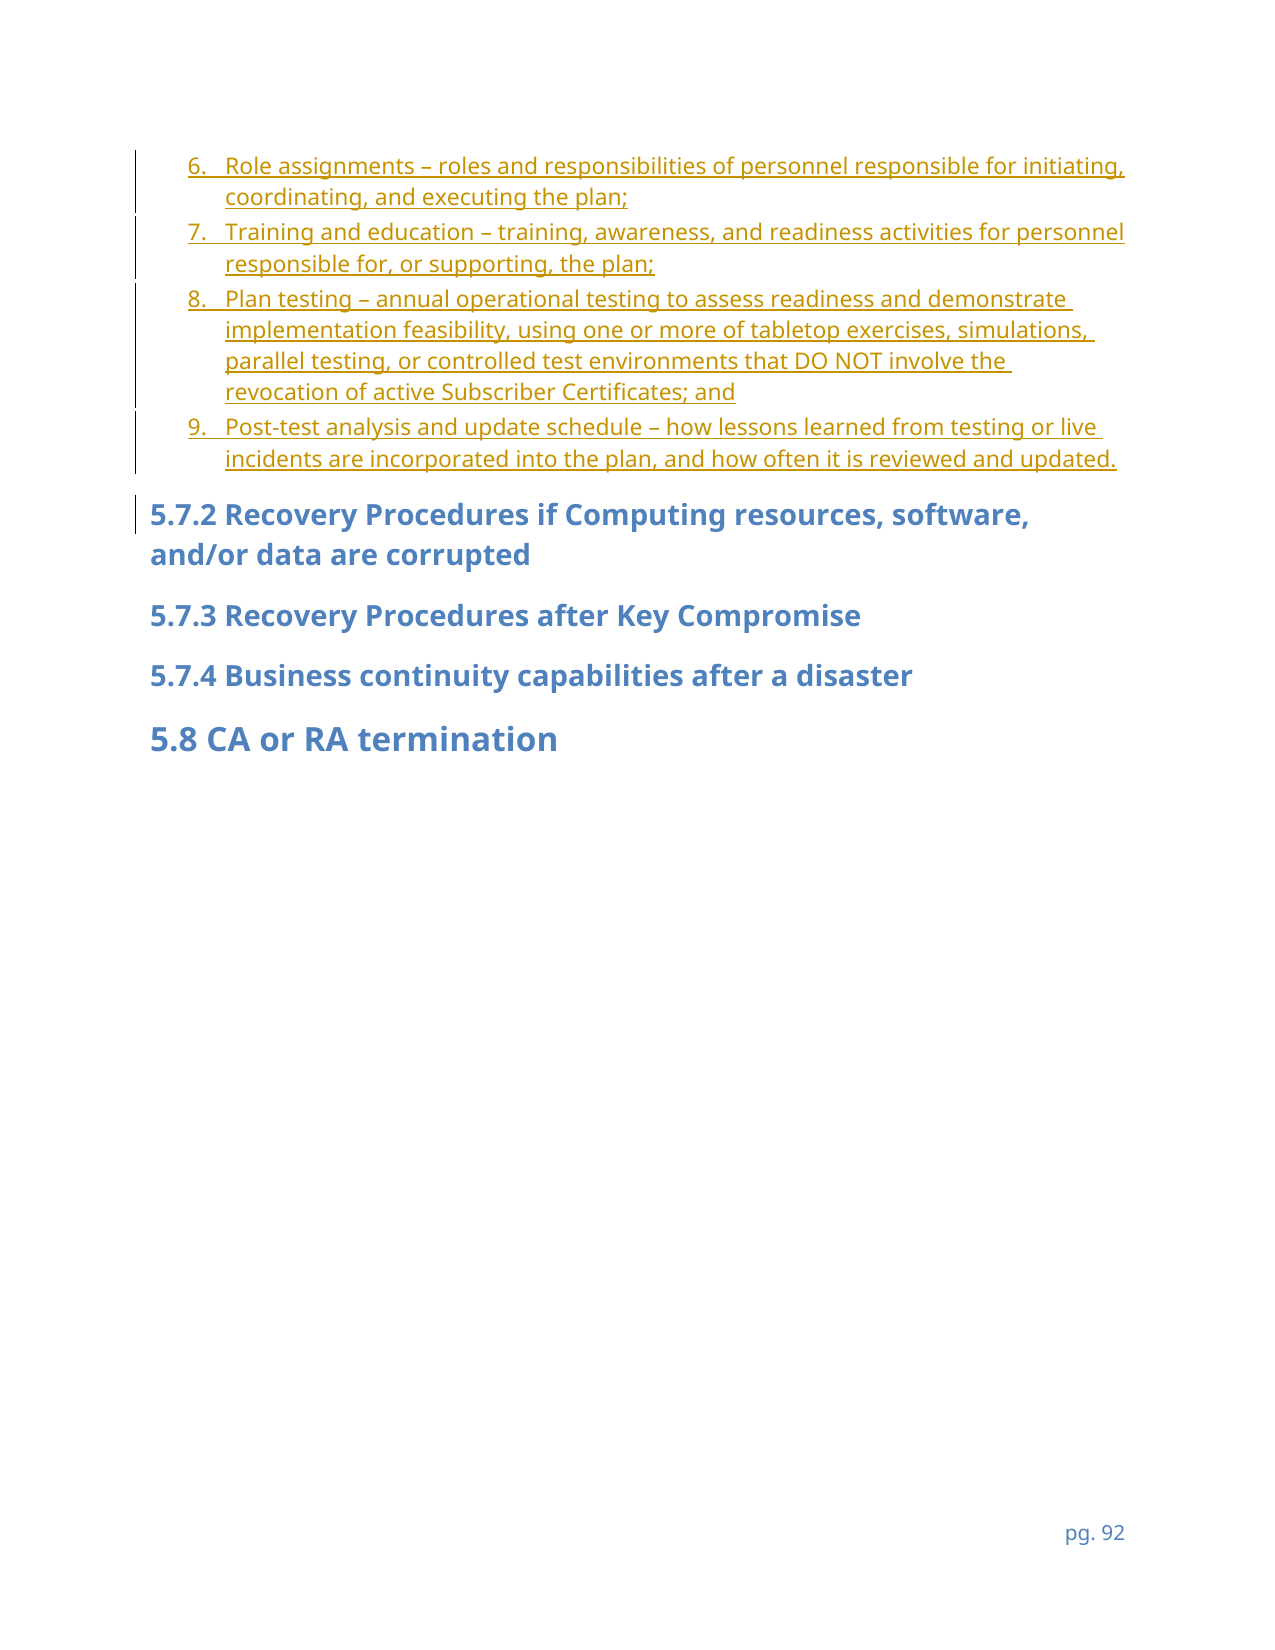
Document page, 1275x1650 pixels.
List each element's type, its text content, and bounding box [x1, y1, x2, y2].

subtitle 5.7.4 Business continuity capabilities after a disaster [150, 655, 1125, 695]
subtitle 5.7.3 Recovery Procedures after Key Compromise [150, 595, 1125, 634]
subtitle 5.8 CA or RA termination [150, 716, 1125, 761]
subtitle 5.7.2 Recovery Procedures if Computing resources, software, and/or data are corrupted [150, 494, 1125, 574]
